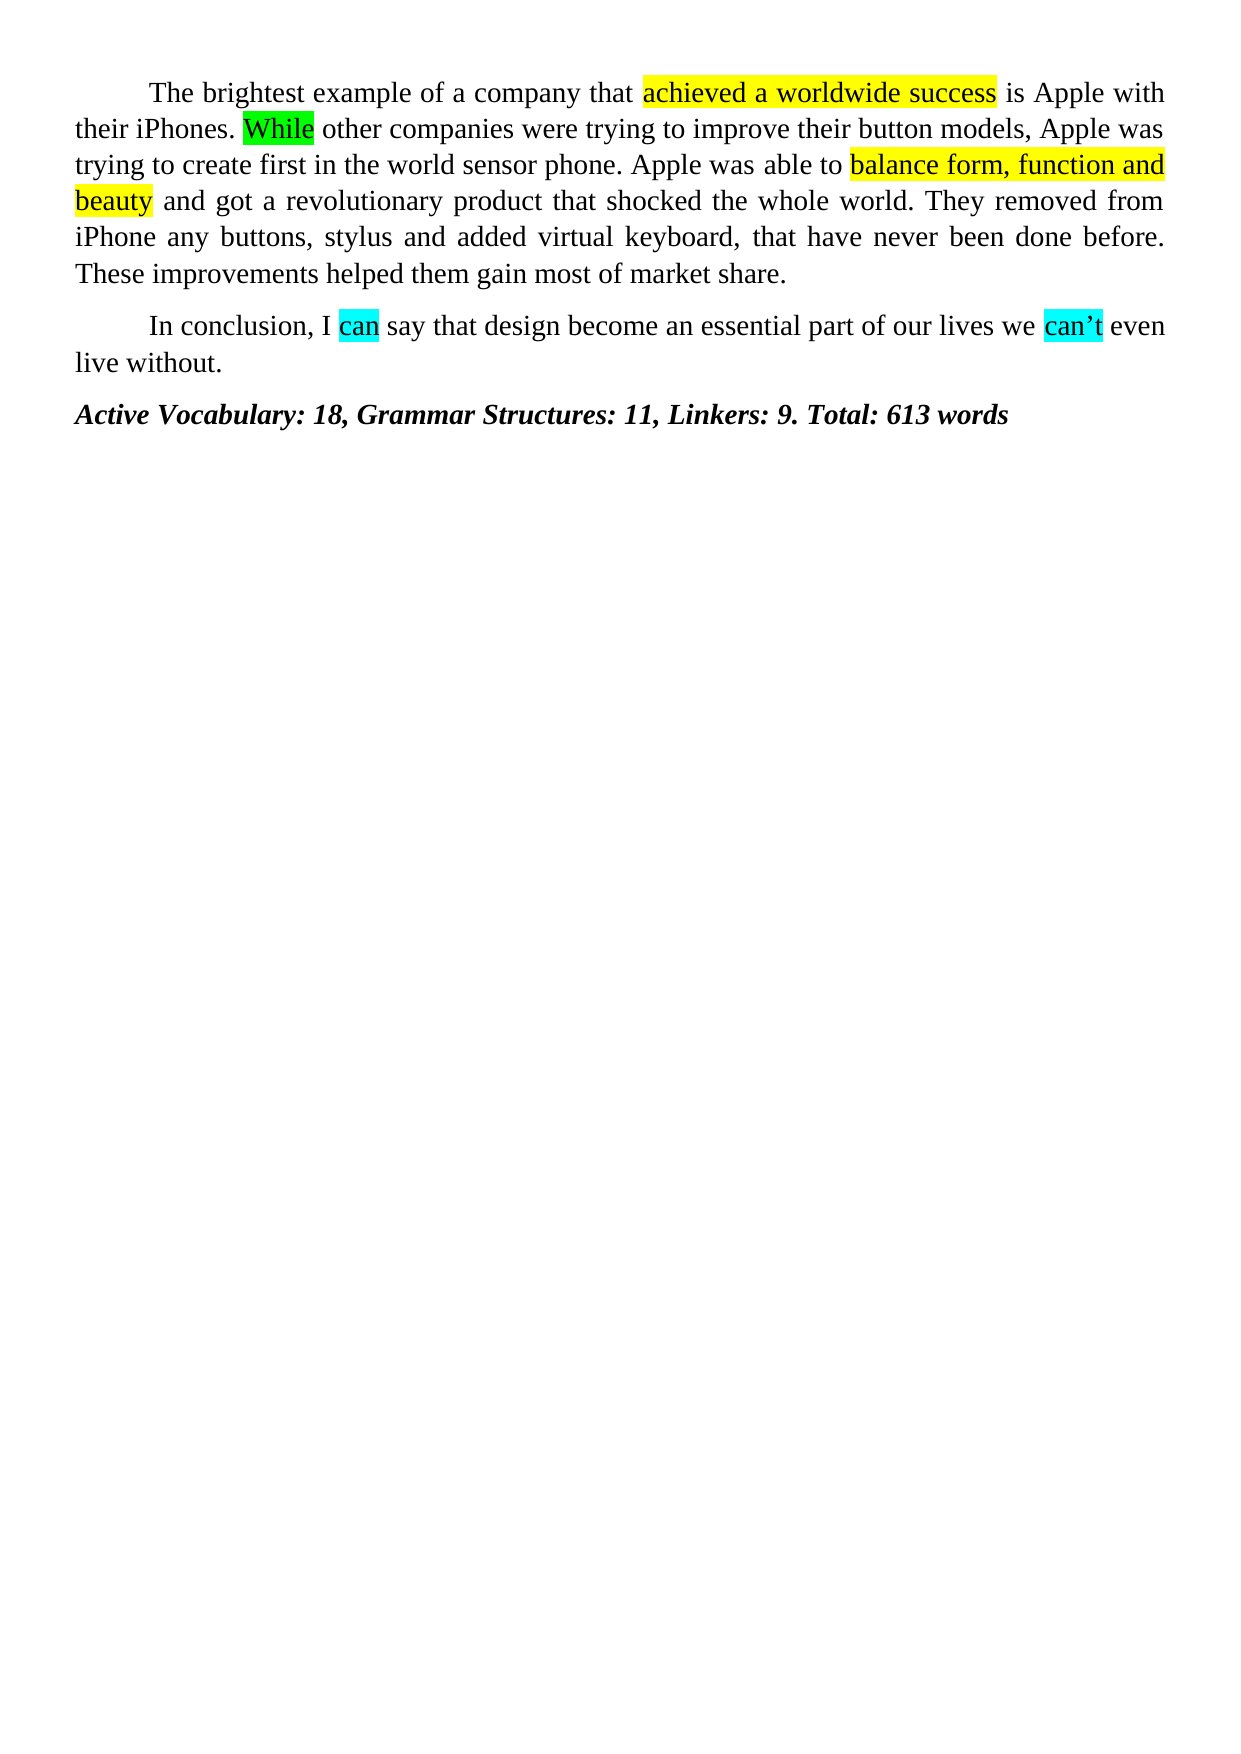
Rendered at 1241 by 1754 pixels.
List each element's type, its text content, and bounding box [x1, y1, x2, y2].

text Active Vocabulary: 18, Grammar Structures: 11, Linkers: 9. Total: 613 words [75, 397, 1165, 431]
text In conclusion, I can say that design become an essential part of our lives we can’t even live without. [75, 308, 1165, 378]
text The brightest example of a company that achieved a worldwide success is Apple with their iPhones. While other companies were trying to improve their button models, Apple was trying to create first in the world sensor phone. Apple was able to balance form, function and beauty and got a revolutionary product that shocked the whole world. They removed from iPhone any buttons, stylus and added virtual keyboard, that have never been done before. These improvements helped them gain most of market share. [75, 75, 1165, 289]
